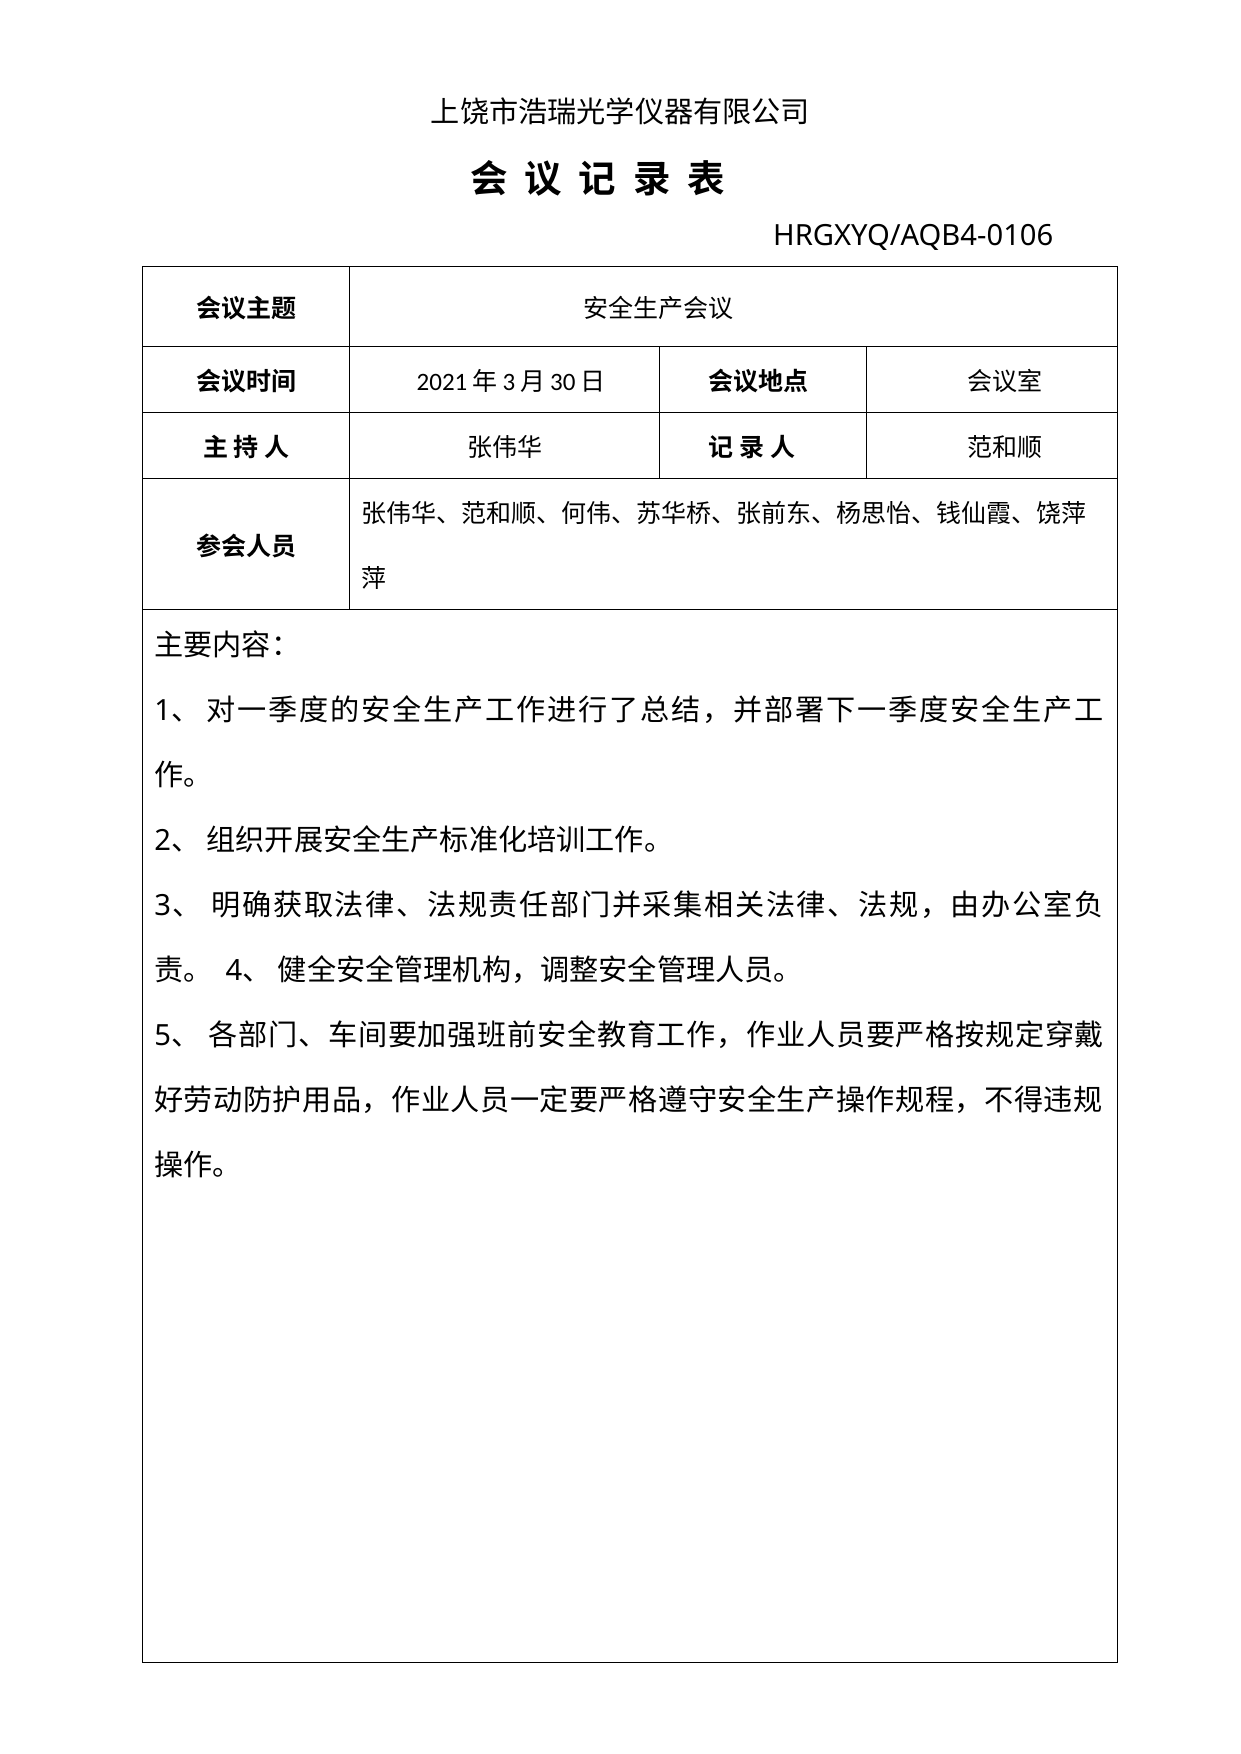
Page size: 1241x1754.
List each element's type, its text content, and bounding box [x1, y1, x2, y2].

table_cell 主要内容： 对一季度的安全生产工作进行了总结，并部署下一季度安全生产工作。 2、 组织开展安全生产标准化培训工作。 3、 明确获取法律、法规责任部门并采集相关法律、法规，由办公室负责。 4、 健全安全管理机构，调整安全管理人员。 5、 各部门、车间要加强班前安全教育工作，作业人员要严格按规定穿戴好劳动防护用品，作业人员一定要严格遵守安全生产操作规程，不得违规操作。 [143, 610, 1117, 1662]
table_cell 记 录 人 [660, 413, 866, 478]
table_cell 范和顺 [867, 413, 1117, 478]
table_cell 张伟华 [350, 413, 659, 478]
table_cell 会议地点 [660, 347, 866, 412]
text HRGXYQ/AQB4-0106 [187, 201, 1053, 266]
table_header 安全生产会议 [350, 267, 1117, 346]
table_cell 会议室 [867, 347, 1117, 412]
table_cell 张伟华、范和顺、何伟、苏华桥、张前东、杨思怡、钱仙霞、饶萍萍 [350, 479, 1117, 609]
table_cell 2021年3月30日 [350, 347, 659, 412]
table_header 会议主题 [143, 267, 349, 346]
text 会 议 记 录 表 [187, 159, 974, 201]
table_cell 会议时间 [143, 347, 349, 412]
table_cell 参会人员 [143, 479, 349, 609]
table_cell 主 持 人 [143, 413, 349, 478]
